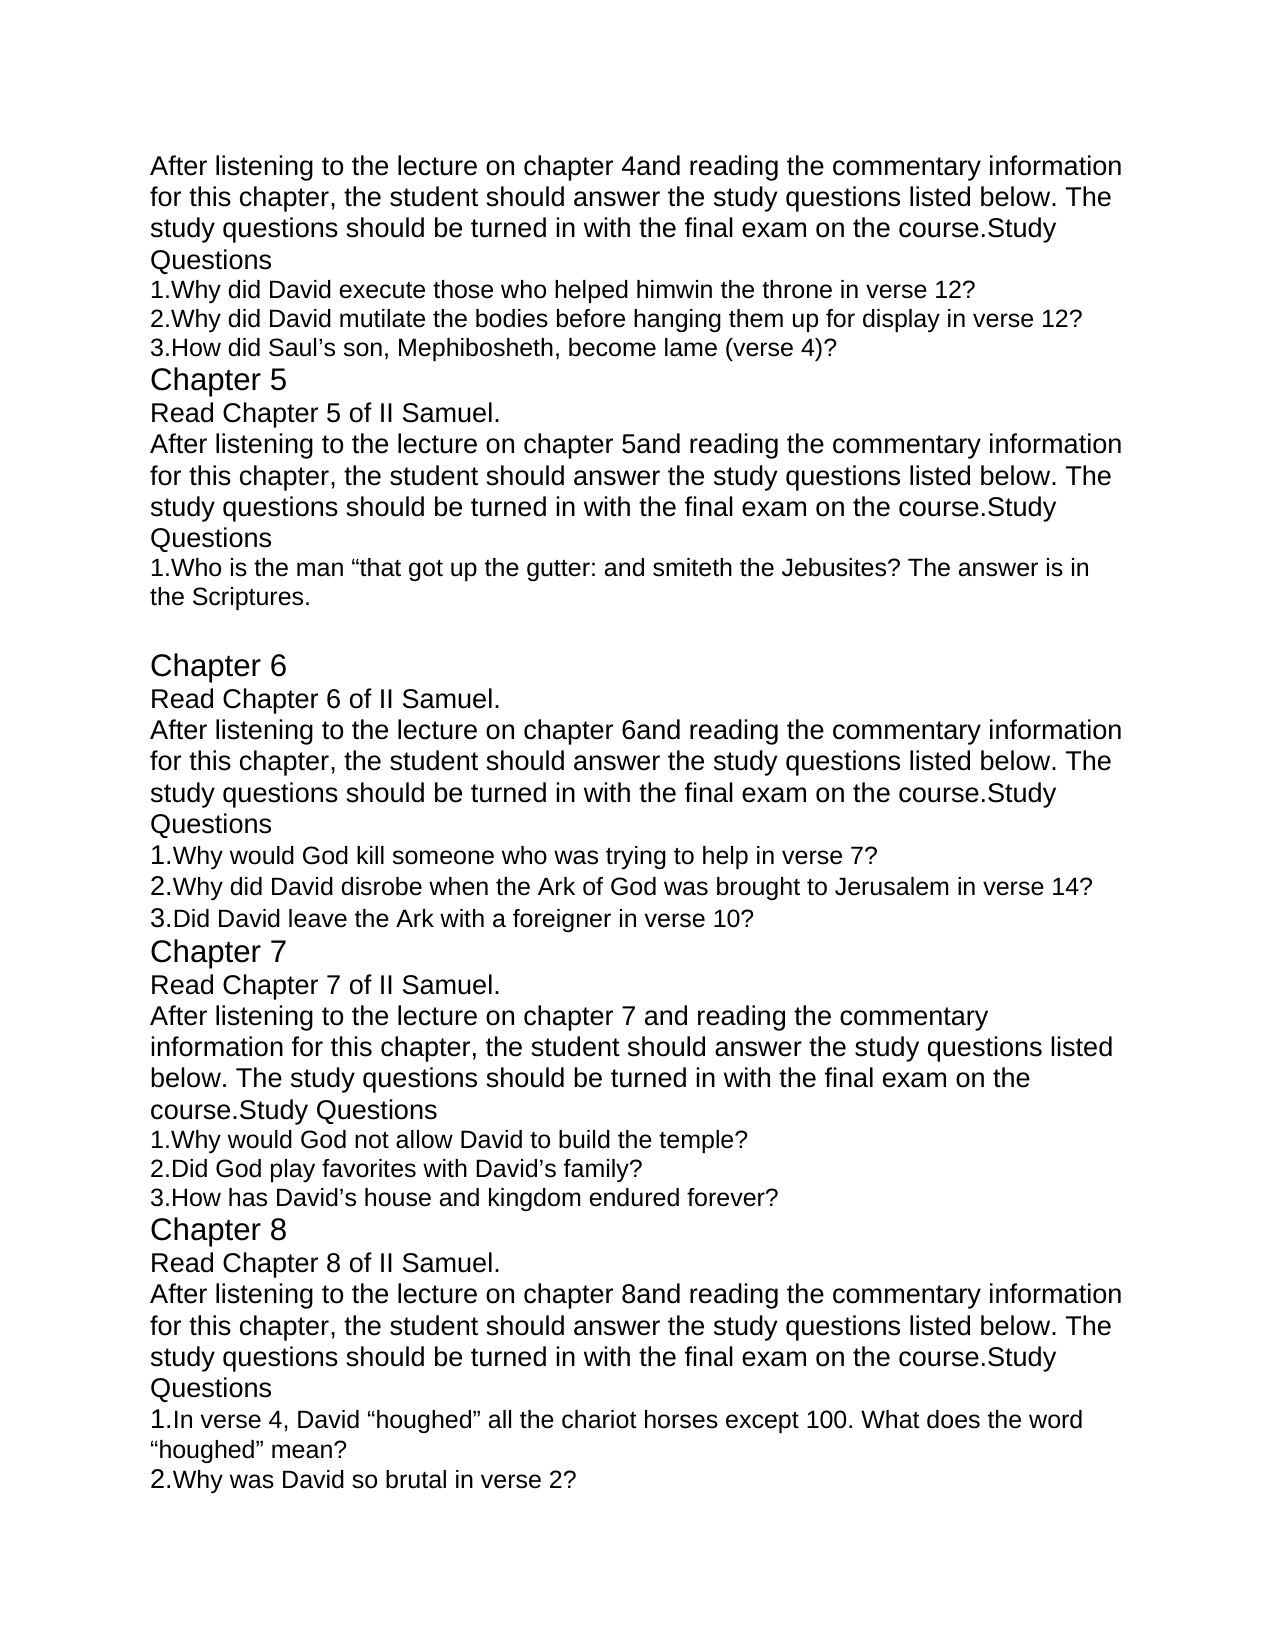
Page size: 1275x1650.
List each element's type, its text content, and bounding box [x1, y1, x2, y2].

text 1.Why would God kill someone who was trying to help in verse 7? [150, 839, 1125, 870]
text 2.Why did David disrobe when the Ark of God was brought to Jerusalem in verse 14? [150, 870, 1125, 902]
text 3.How has David’s house and kingdom endured forever? [150, 1182, 1125, 1211]
text 2.Why was David so brutal in verse 2? [150, 1463, 1125, 1495]
text Read Chapter 8 of II Samuel. [150, 1247, 1125, 1278]
text Read Chapter 7 of II Samuel. [150, 969, 1125, 1000]
text 1.Who is the man “that got up the gutter: and smiteth the Jebusites? The answer is in the Scriptures. [150, 553, 1125, 611]
text After listening to the lecture on chapter 6and reading the commentary information for this chapter, the student should answer the study questions listed below. The study questions should be turned in with the final exam on the course.Study Questions [150, 714, 1125, 839]
text Chapter 5 [150, 361, 1125, 397]
text Read Chapter 6 of II Samuel. [150, 683, 1125, 714]
text After listening to the lecture on chapter 8and reading the commentary information for this chapter, the student should answer the study questions listed below. The study questions should be turned in with the final exam on the course.Study Questions [150, 1278, 1125, 1403]
text 1.Why did David execute those who helped himwin the throne in verse 12? [150, 275, 1125, 304]
text Chapter 7 [150, 933, 1125, 969]
text Read Chapter 5 of II Samuel. [150, 397, 1125, 428]
text 1.Why would God not allow David to build the temple? [150, 1125, 1125, 1154]
text After listening to the lecture on chapter 4and reading the commentary information for this chapter, the student should answer the study questions listed below. The study questions should be turned in with the final exam on the course.Study Questions [150, 150, 1125, 275]
text 1.In verse 4, David “houghed” all the chariot horses except 100. What does the word “houghed” mean? [150, 1403, 1125, 1463]
text After listening to the lecture on chapter 5and reading the commentary information for this chapter, the student should answer the study questions listed below. The study questions should be turned in with the final exam on the course.Study Questions [150, 428, 1125, 553]
text After listening to the lecture on chapter 7 and reading the commentary information for this chapter, the student should answer the study questions listed below. The study questions should be turned in with the final exam on the course.Study Questions [150, 1000, 1125, 1125]
text Chapter 6 [150, 647, 1125, 683]
text 2.Did God play favorites with David’s family? [150, 1154, 1125, 1182]
text 2.Why did David mutilate the bodies before hanging them up for display in verse 12? 3.How did Saul’s son, Mephibosheth, become lame (verse 4)? [150, 304, 1125, 361]
text 3.Did David leave the Ark with a foreigner in verse 10? [150, 902, 1125, 933]
text Chapter 8 [150, 1211, 1125, 1247]
